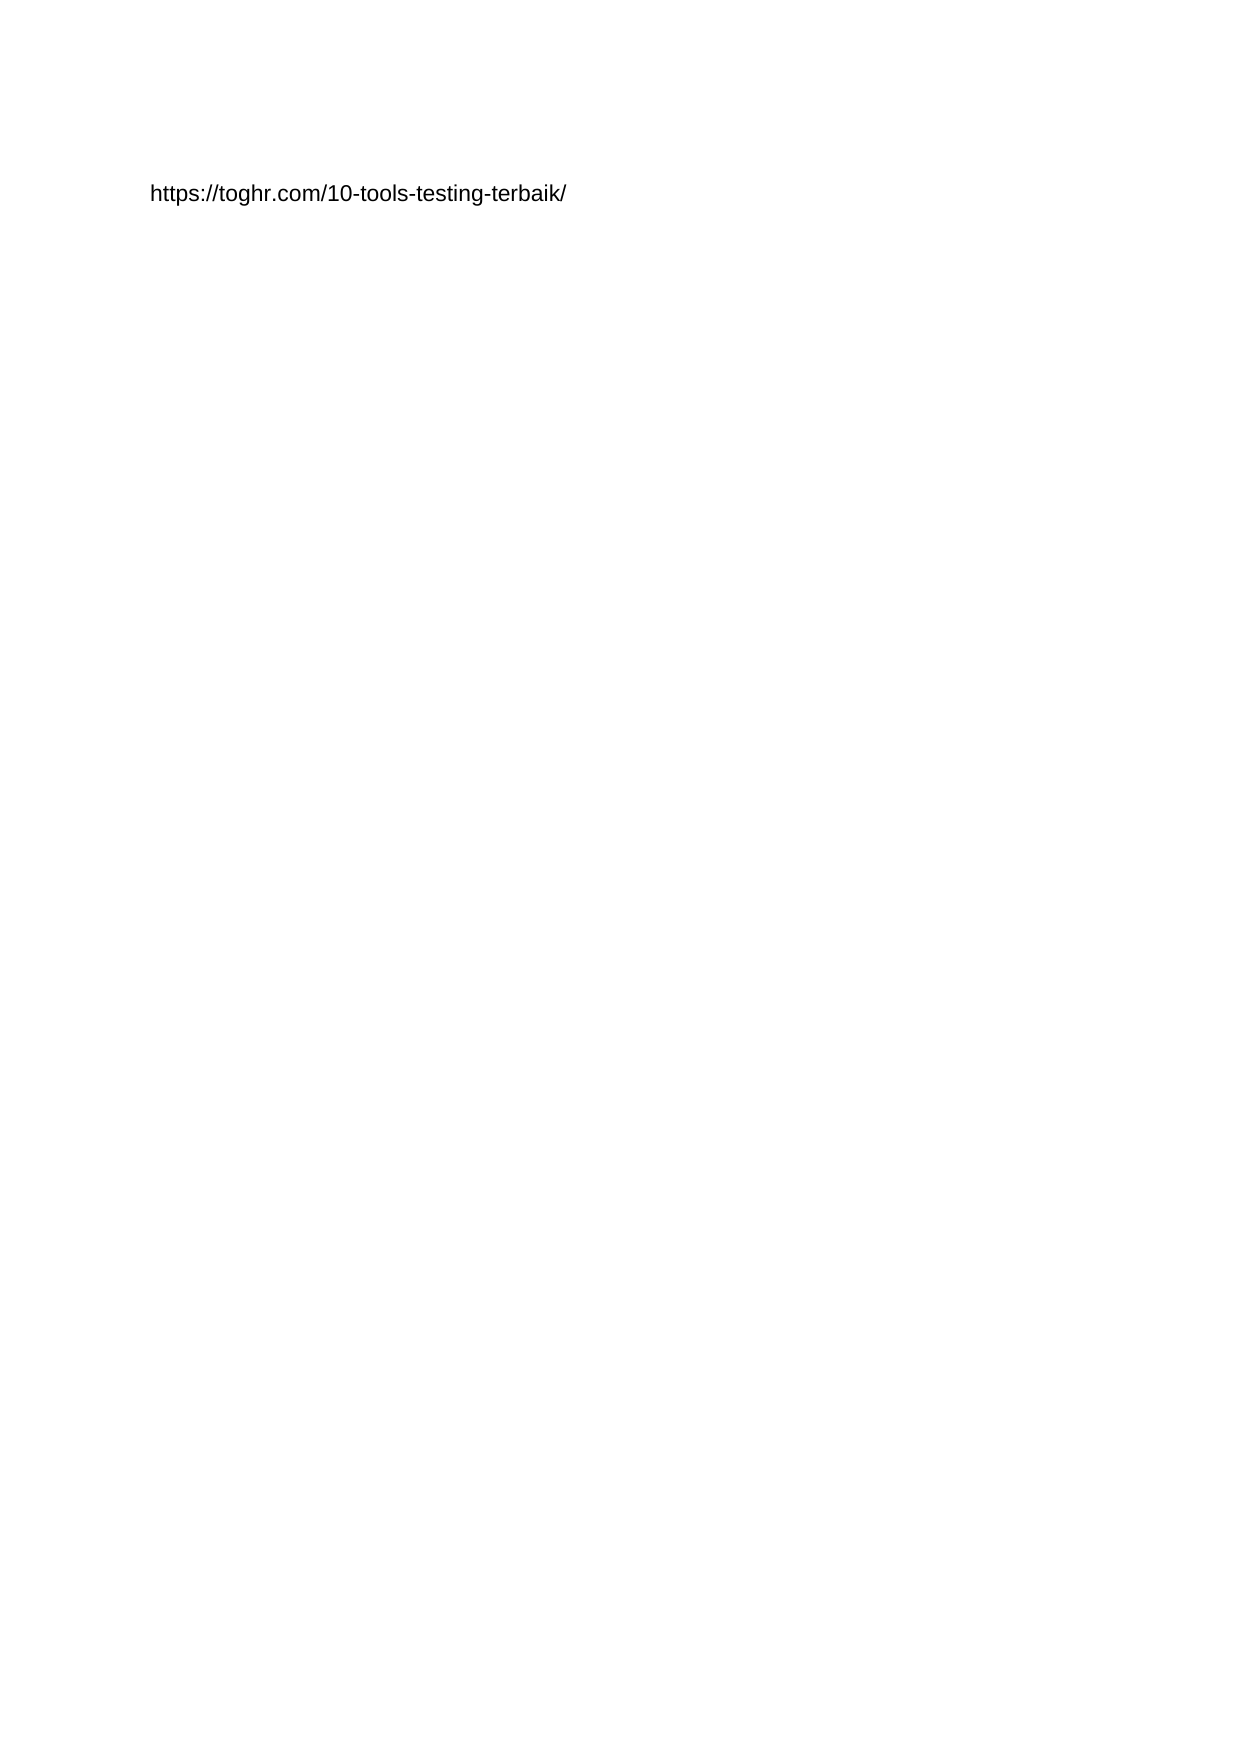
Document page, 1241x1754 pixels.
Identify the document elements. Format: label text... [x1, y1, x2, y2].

text https://toghr.com/10-tools-testing-terbaik/ [150, 180, 1090, 207]
